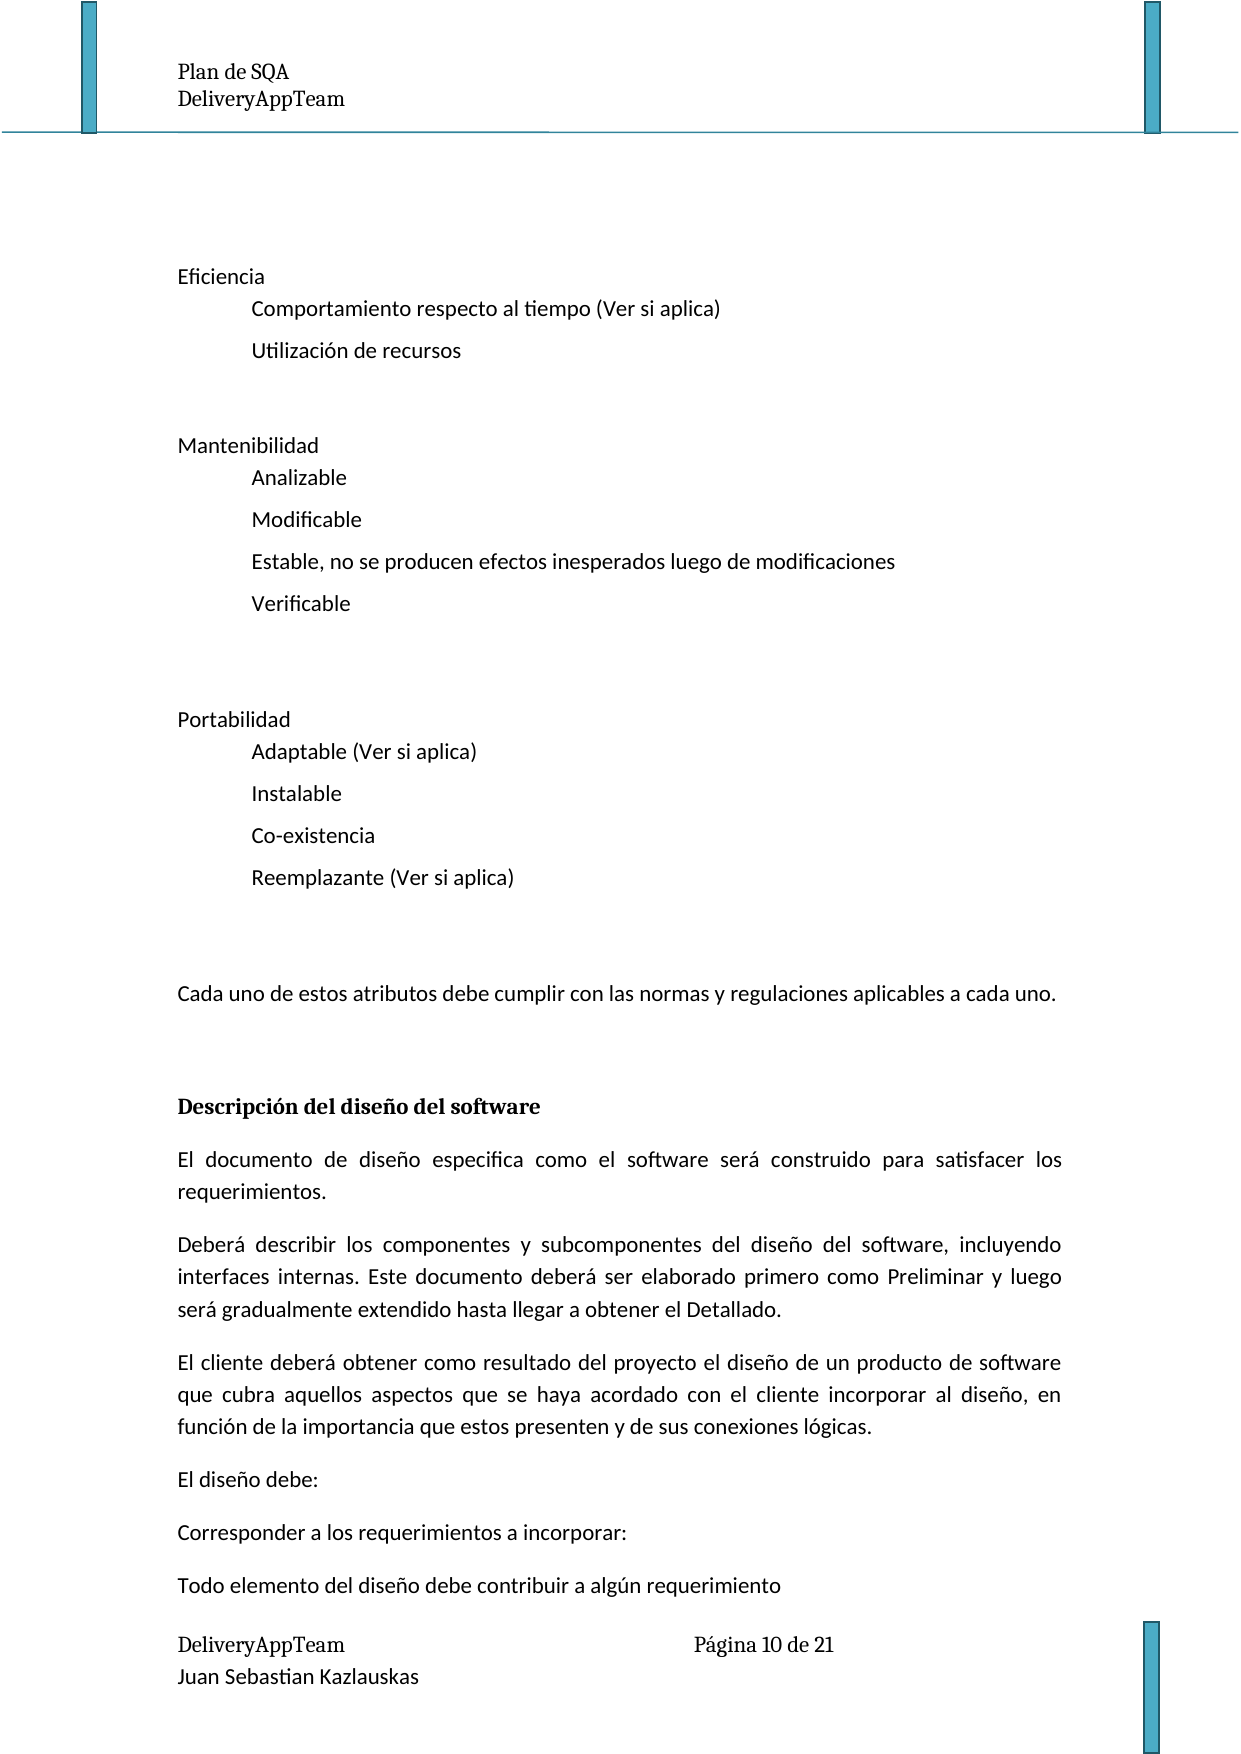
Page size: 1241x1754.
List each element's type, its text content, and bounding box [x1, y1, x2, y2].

text Adaptable (Ver si aplica) [251, 737, 1063, 766]
text Descripción del diseño del software [177, 1094, 1063, 1120]
text Todo elemento del diseño debe contribuir a algún requerimiento [177, 1571, 1063, 1599]
text El documento de diseño especifica como el software será construido para satisfacer los requerimientos. [177, 1145, 1063, 1205]
text Comportamiento respecto al tiempo (Ver si aplica) [251, 294, 1063, 322]
text Utilización de recursos [251, 336, 1063, 364]
text Estable, no se producen efectos inesperados luego de modificaciones [251, 547, 1063, 576]
text Modificable [251, 506, 1063, 533]
text Eficiencia [177, 262, 1063, 290]
text El diseño debe: [177, 1465, 1063, 1493]
text Cada uno de estos atributos debe cumplir con las normas y regulaciones aplicables a cada uno. [177, 979, 1063, 1007]
text Deberá describir los componentes y subcomponentes del diseño del software, incluyendo interfaces internas. Este documento deberá ser elaborado primero como Preliminar y luego será gradualmente extendido hasta llegar a obtener el Detallado. [177, 1230, 1063, 1323]
text Corresponder a los requerimientos a incorporar: [177, 1518, 1063, 1546]
text Co-existencia [251, 821, 1063, 849]
text Mantenibilidad [177, 399, 1063, 459]
text El cliente deberá obtener como resultado del proyecto el diseño de un producto de software que cubra aquellos aspectos que se haya acordado con el cliente incorporar al diseño, en función de la importancia que estos presenten y de sus conexiones lógicas. [177, 1348, 1063, 1440]
text Instalable [251, 779, 1063, 807]
text Verificable [251, 589, 1063, 617]
text Reemplazante (Ver si aplica) [251, 863, 1063, 891]
text Portabilidad [177, 705, 1063, 733]
text Analizable [251, 463, 1063, 492]
